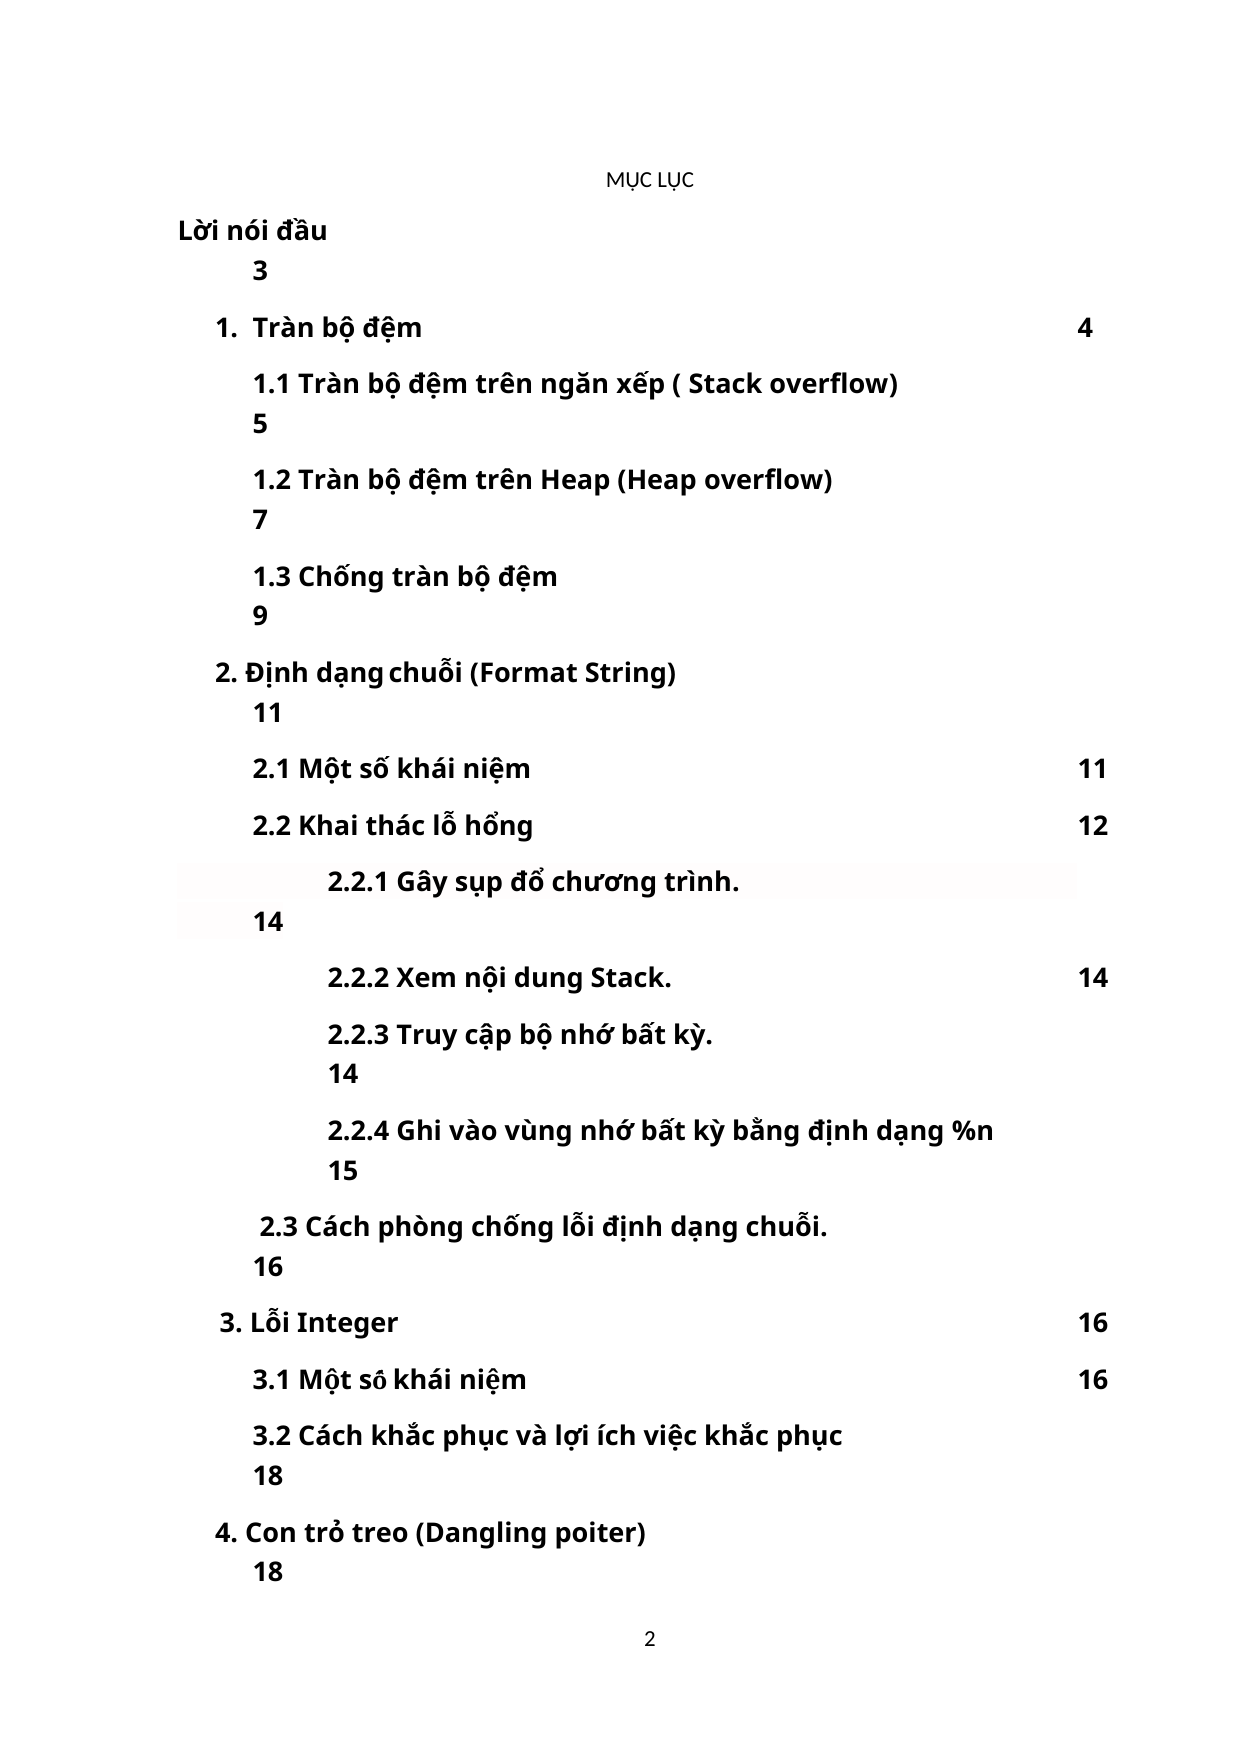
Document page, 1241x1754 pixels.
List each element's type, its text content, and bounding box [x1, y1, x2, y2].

text 4. Con trỏ treo (Dangling poiter) 18 [177, 1513, 1122, 1590]
text 2.2.1 Gây sụp đổ chương trình. 14 [177, 862, 1122, 939]
list Tràn bộ đệm 4 [215, 308, 1122, 345]
text 2.2 Khai thác lỗ hổng 12 [177, 806, 1122, 843]
text 2.2.4 Ghi vào vùng nhớ bất kỳ bằng định dạng %n 15 [252, 1111, 1122, 1188]
text 1.2 Tràn bộ đệm trên Heap (Heap overflow) 7 [215, 461, 1122, 537]
text 3.2 Cách khắc phục và lợi ích việc khắc phục 18 [177, 1417, 1122, 1493]
text 1.3 Chống tràn bộ đệm 9 [177, 557, 1122, 634]
text 2. Định dạng chuỗi (Format String) 11 [177, 653, 1122, 730]
text MỤC LỤC [177, 165, 1122, 193]
text 2.2.2 Xem nội dung Stack. 14 [252, 959, 1122, 996]
text 2.1 Một số khái niệm 11 [177, 749, 1122, 786]
text 3.1 Một số khái niệm 16 [177, 1360, 1122, 1397]
text 2.3 Cách phòng chống lỗi định dạng chuỗi. 16 [177, 1208, 1122, 1284]
text 2.2.3 Truy cập bộ nhớ bất kỳ. 14 [252, 1015, 1122, 1092]
text 1.1 Tràn bộ đệm trên ngăn xếp ( Stack overflow) 5 [215, 364, 1122, 441]
text Lời nói đầu 3 [177, 212, 1122, 288]
text 3. Lỗi Integer 16 [177, 1304, 1122, 1341]
